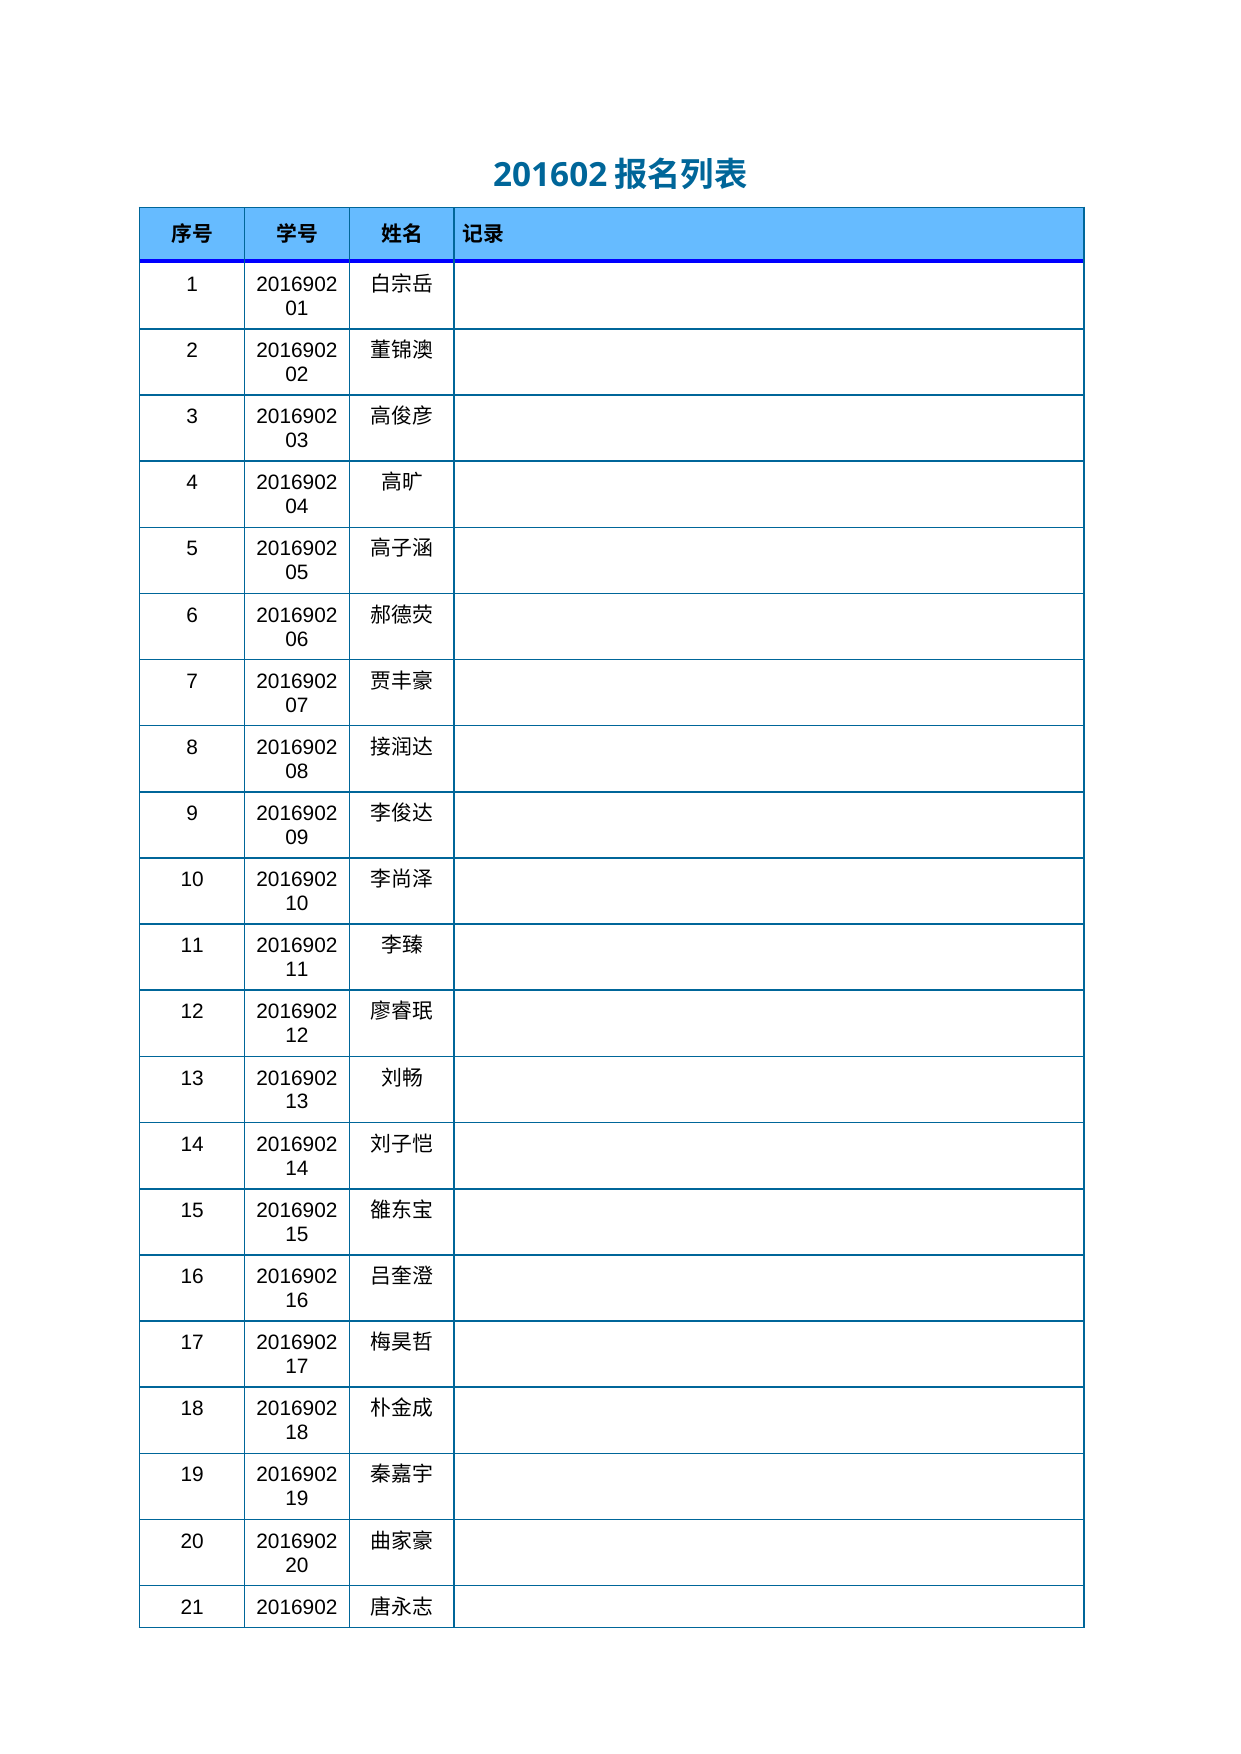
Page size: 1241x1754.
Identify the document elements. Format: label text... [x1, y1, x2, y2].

table_cell 201690206 [245, 594, 349, 659]
table_cell 廖睿珉 [350, 991, 453, 1056]
table_cell 高子涵 [350, 528, 453, 592]
table_cell [455, 1123, 1083, 1188]
table_cell 201690210 [245, 859, 349, 923]
table_cell 201690203 [245, 396, 349, 460]
table_header 序号 [140, 208, 244, 259]
table_cell 李尚泽 [350, 859, 453, 923]
table_cell 13 [140, 1057, 244, 1122]
table_header 姓名 [350, 208, 453, 259]
table_cell 16 [140, 1256, 244, 1320]
table_cell 3 [140, 396, 244, 460]
table_cell [455, 1454, 1083, 1518]
table_cell [455, 1190, 1083, 1254]
table_cell [455, 1388, 1083, 1452]
table_cell 201690215 [245, 1190, 349, 1254]
table_cell 201690218 [245, 1388, 349, 1452]
table_cell [455, 859, 1083, 923]
table_cell 6 [140, 594, 244, 659]
table_cell 唐永志 [350, 1586, 453, 1627]
table_cell 14 [140, 1123, 244, 1188]
table_cell 201690208 [245, 726, 349, 791]
table_cell 201690204 [245, 462, 349, 526]
table_cell 接润达 [350, 726, 453, 791]
table_cell [455, 726, 1083, 791]
table_cell [455, 991, 1083, 1056]
table_cell 12 [140, 991, 244, 1056]
table_cell 201690220 [245, 1520, 349, 1585]
table_cell 201690205 [245, 528, 349, 592]
table_cell 19 [140, 1454, 244, 1518]
table_cell 2 [140, 330, 244, 394]
table_cell 雒东宝 [350, 1190, 453, 1254]
table_cell [455, 1322, 1083, 1386]
table_cell 9 [140, 793, 244, 857]
table_cell 201690214 [245, 1123, 349, 1188]
table_cell 秦嘉宇 [350, 1454, 453, 1518]
table_cell 李俊达 [350, 793, 453, 857]
table_cell 郝德荧 [350, 594, 453, 659]
table_cell 201690221 [245, 1586, 349, 1627]
table_cell 201690209 [245, 793, 349, 857]
table_cell 201690207 [245, 660, 349, 725]
table_cell 7 [140, 660, 244, 725]
table_cell [455, 594, 1083, 659]
table_cell [455, 263, 1083, 328]
table_cell [455, 528, 1083, 592]
table_cell [455, 1256, 1083, 1320]
table_cell 李臻 [350, 925, 453, 989]
table_cell 17 [140, 1322, 244, 1386]
table_header 学号 [245, 208, 349, 259]
table_cell 董锦澳 [350, 330, 453, 394]
table_cell 15 [140, 1190, 244, 1254]
table_cell 21 [140, 1586, 244, 1627]
table_cell [455, 396, 1083, 460]
table_cell [455, 1057, 1083, 1122]
table_cell 201690201 [245, 263, 349, 328]
table_cell 8 [140, 726, 244, 791]
table_cell 高俊彦 [350, 396, 453, 460]
table_cell 201690212 [245, 991, 349, 1056]
table_cell [455, 925, 1083, 989]
table_cell [455, 1520, 1083, 1585]
table_cell 20 [140, 1520, 244, 1585]
table_cell 201690217 [245, 1322, 349, 1386]
table_cell 10 [140, 859, 244, 923]
table_cell 白宗岳 [350, 263, 453, 328]
table_cell [455, 1586, 1083, 1627]
table_cell 吕奎澄 [350, 1256, 453, 1320]
table_cell 朴金成 [350, 1388, 453, 1452]
table_cell 刘畅 [350, 1057, 453, 1122]
table_cell 1 [140, 263, 244, 328]
table_cell 曲家豪 [350, 1520, 453, 1585]
table_cell [455, 330, 1083, 394]
table_cell 201690211 [245, 925, 349, 989]
table_cell 5 [140, 528, 244, 592]
table_cell [455, 793, 1083, 857]
table_cell [455, 660, 1083, 725]
table_cell 贾丰豪 [350, 660, 453, 725]
table_cell 18 [140, 1388, 244, 1452]
text 201602报名列表 [148, 148, 1092, 196]
table_cell 201690219 [245, 1454, 349, 1518]
table_cell 201690213 [245, 1057, 349, 1122]
table_cell 201690202 [245, 330, 349, 394]
table_cell 刘子恺 [350, 1123, 453, 1188]
table_cell 11 [140, 925, 244, 989]
table_cell 梅昊哲 [350, 1322, 453, 1386]
table_cell [455, 462, 1083, 526]
table_cell 高旷 [350, 462, 453, 526]
table_cell 201690216 [245, 1256, 349, 1320]
table_cell 4 [140, 462, 244, 526]
table_header 记录 [455, 208, 1083, 259]
